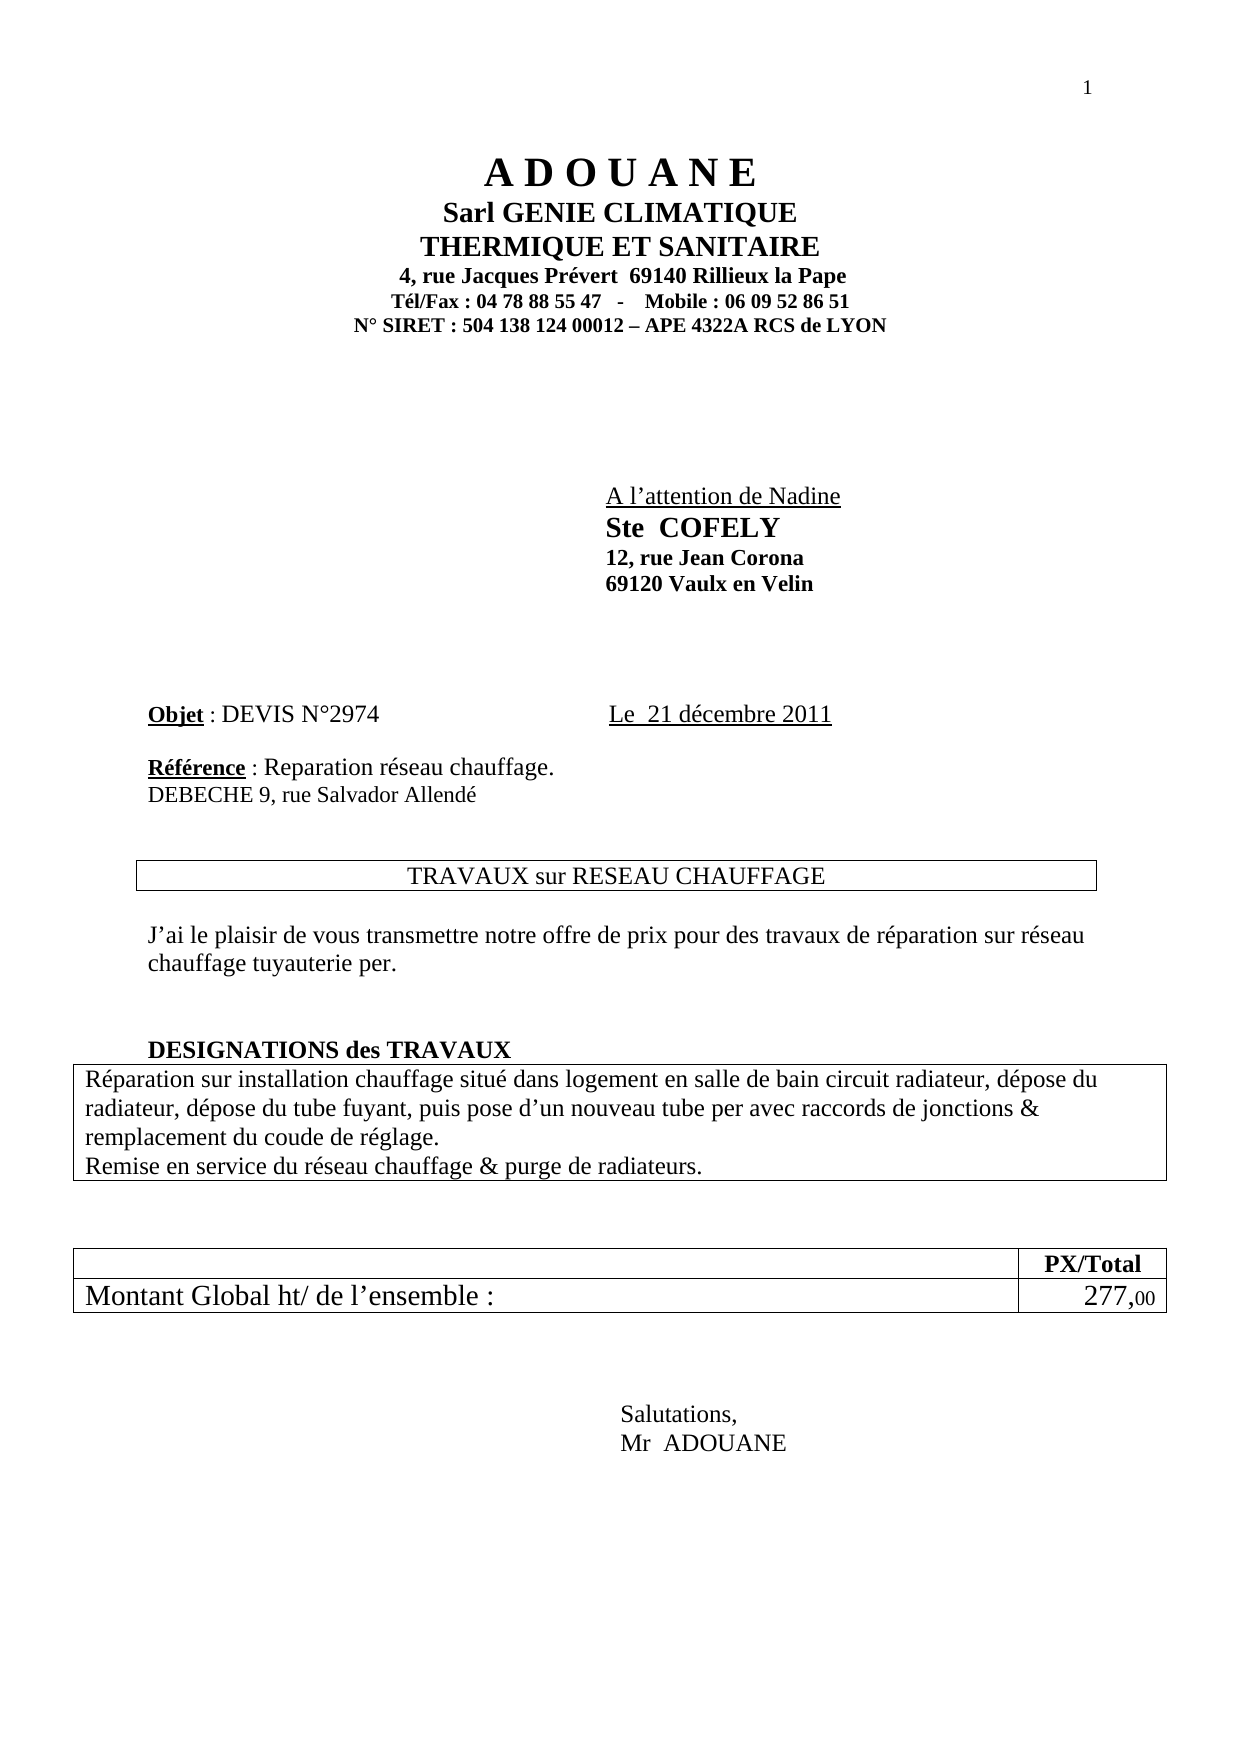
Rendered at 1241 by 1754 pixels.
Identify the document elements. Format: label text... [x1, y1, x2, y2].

subtitle Ste COFELY [148, 510, 1093, 544]
text Sarl GENIE CLIMATIQUE [148, 196, 1093, 229]
text 69120 Vaulx en Velin [148, 570, 1093, 596]
table_header Réparation sur installation chauffage situé dans logement en salle de bain circuit radiateur, dépose du radiateur, dépose du tube fuyant, puis pose d’un nouveau tube per avec raccords de jonctions & remplacement du coude de réglage. Remise en service du réseau chauffage & purge de radiateurs. [74, 1065, 1166, 1179]
text Salutations, [148, 1399, 1093, 1428]
text DESIGNATIONS des TRAVAUX [148, 1035, 1093, 1063]
table_header TRAVAUX sur RESEAU CHAUFFAGE [137, 861, 1096, 890]
text Référence : Reparation réseau chauffage. [148, 752, 1093, 781]
table_cell Montant Global ht/ de l’ensemble : [74, 1279, 1018, 1312]
text J’ai le plaisir de vous transmettre notre offre de prix pour des travaux de réparation sur réseau chauffage tuyauterie per. [148, 920, 1093, 977]
subtitle A l’attention de Nadine [148, 481, 1093, 510]
text DEBECHE 9, rue Salvador Allendé [148, 781, 1093, 807]
subtitle THERMIQUE ET SANITAIRE [148, 229, 1093, 263]
text 4, rue Jacques Prévert 69140 Rillieux la Pape [148, 263, 1093, 289]
table_cell 277,00 [1019, 1279, 1166, 1312]
text 12, rue Jean Corona [148, 544, 1093, 570]
table_header PX/Total [1019, 1249, 1166, 1277]
table_header [74, 1249, 1018, 1277]
text Tél/Fax : 04 78 88 55 47 - Mobile : 06 09 52 86 51 [148, 289, 1093, 313]
text Mr ADOUANE [148, 1428, 1093, 1457]
subtitle N° SIRET : 504 138 124 00012 – APE 4322A RCS de LYON [148, 313, 1093, 337]
title A D O U A N E [148, 148, 1093, 196]
text Objet : DEVIS N°2974 Le 21 décembre 2011 [148, 699, 1093, 728]
